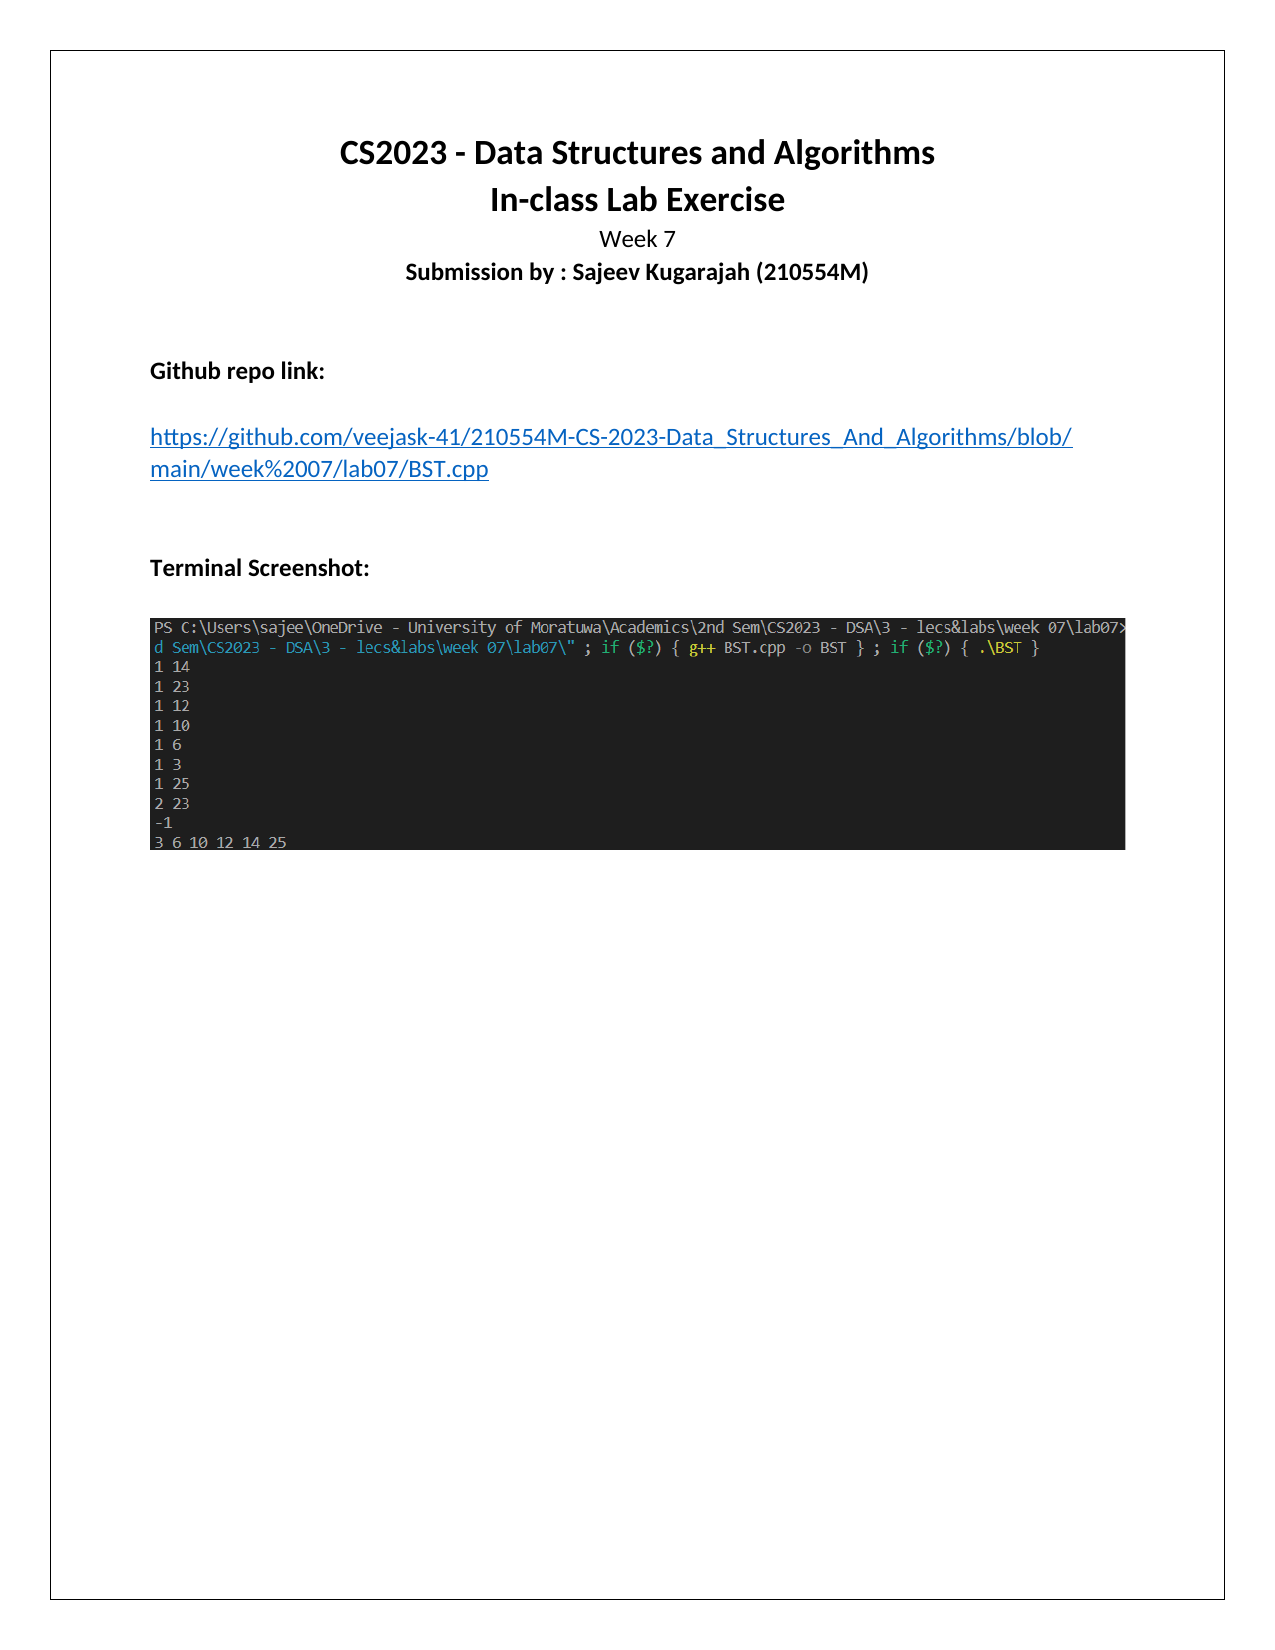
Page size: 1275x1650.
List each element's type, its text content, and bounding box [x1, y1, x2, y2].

picture [150, 618, 1126, 850]
text CS2023 - Data Structures and Algorithms [150, 130, 1125, 173]
text Github repo link: [150, 355, 1125, 385]
text In-class Lab Exercise [150, 177, 1125, 220]
text https://github.com/veejask-41/210554M-CS-2023-Data_Structures_And_Algorithms/blob/main/week%2007/lab07/BST.cpp [150, 421, 1125, 484]
text Submission by : Sajeev Kugarajah (210554M) [150, 256, 1125, 287]
text Week 7 [150, 223, 1125, 254]
text Terminal Screenshot: [150, 552, 1125, 583]
